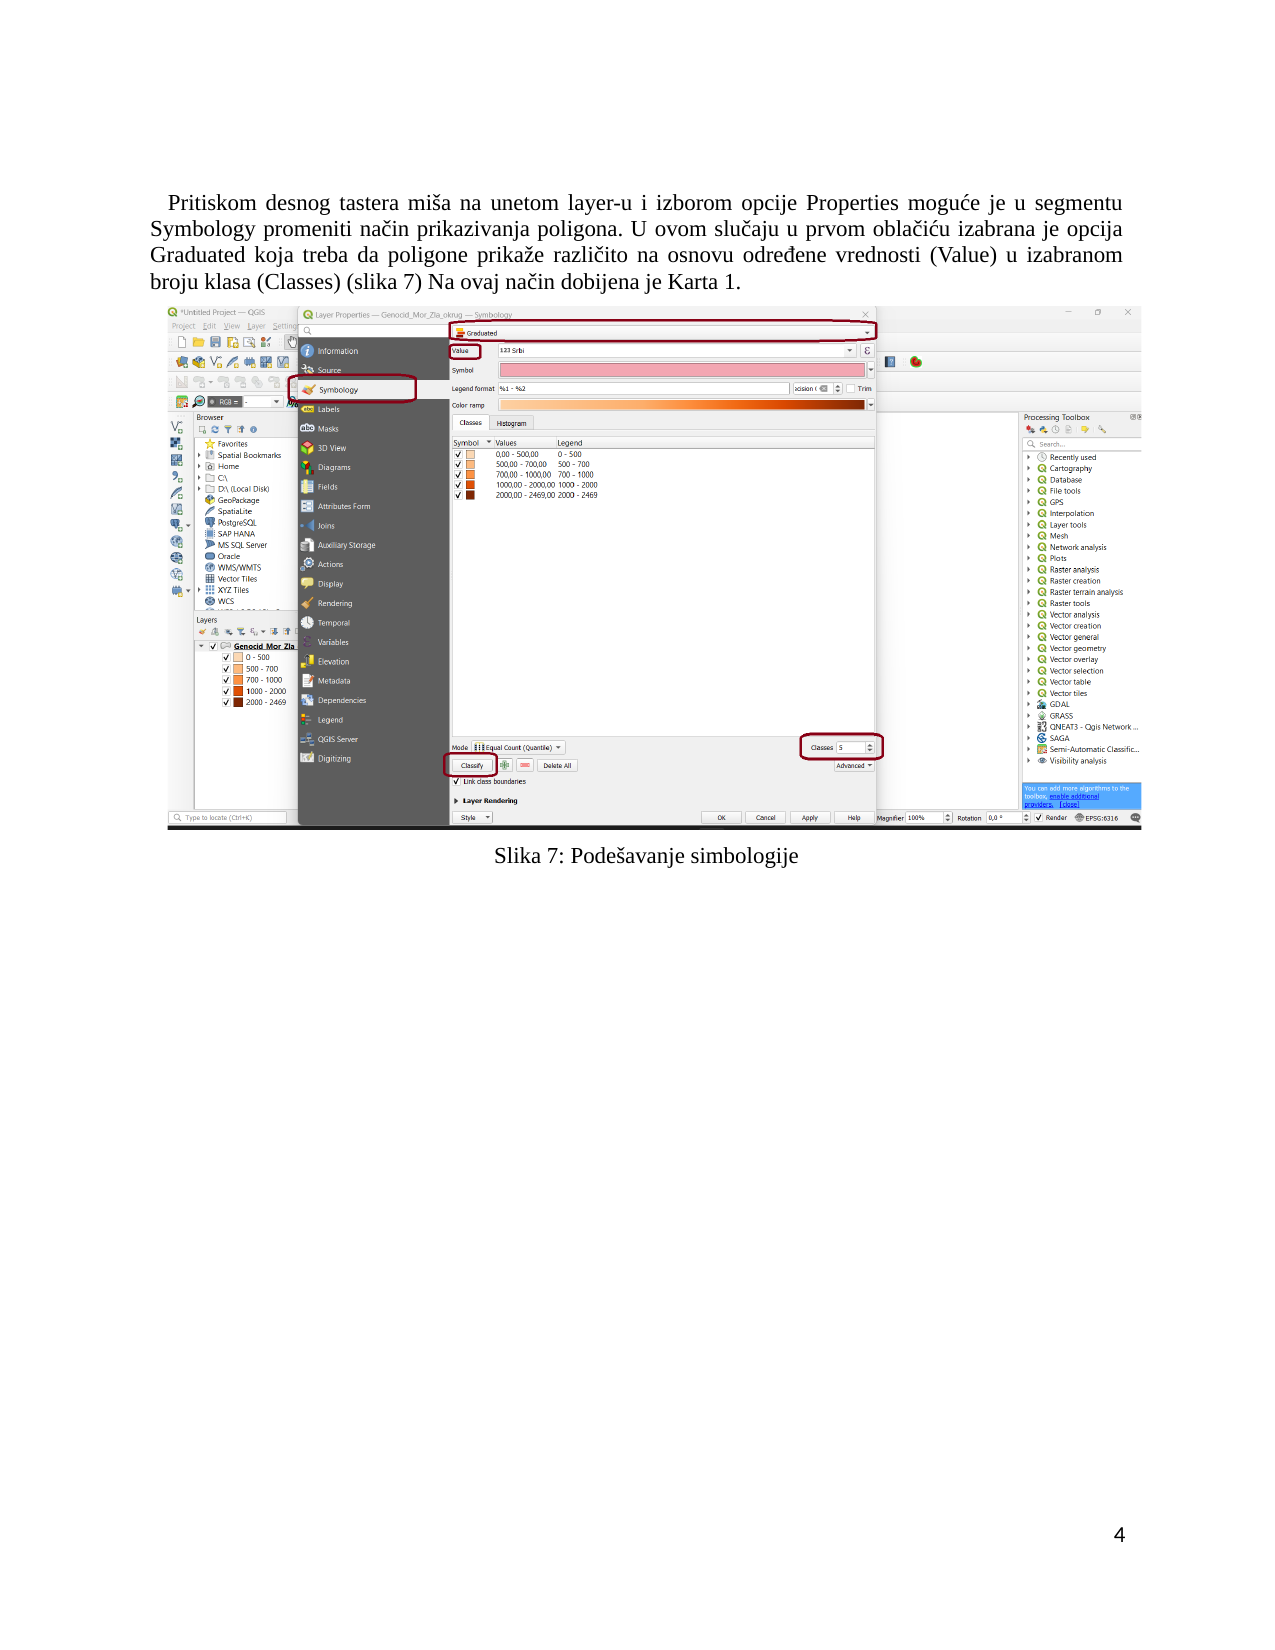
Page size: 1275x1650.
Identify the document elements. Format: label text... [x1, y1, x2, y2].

picture [167, 306, 1142, 830]
text Slika 7: Podešavanje simbologije [150, 842, 1125, 868]
text Pritiskom desnog tastera miša na unetom layer-u i izborom opcije Properties moguće je u segmentu Symbology promeniti način prikazivanja poligona. U ovom slučaju u prvom oblačiću izabrana je opcija Graduated koja treba da poligone prikaže različito na osnovu određene vrednosti (Value) u izabranom broju klasa (Classes) (slika 7) Na ovaj način dobijena je Karta 1. [150, 189, 1125, 294]
